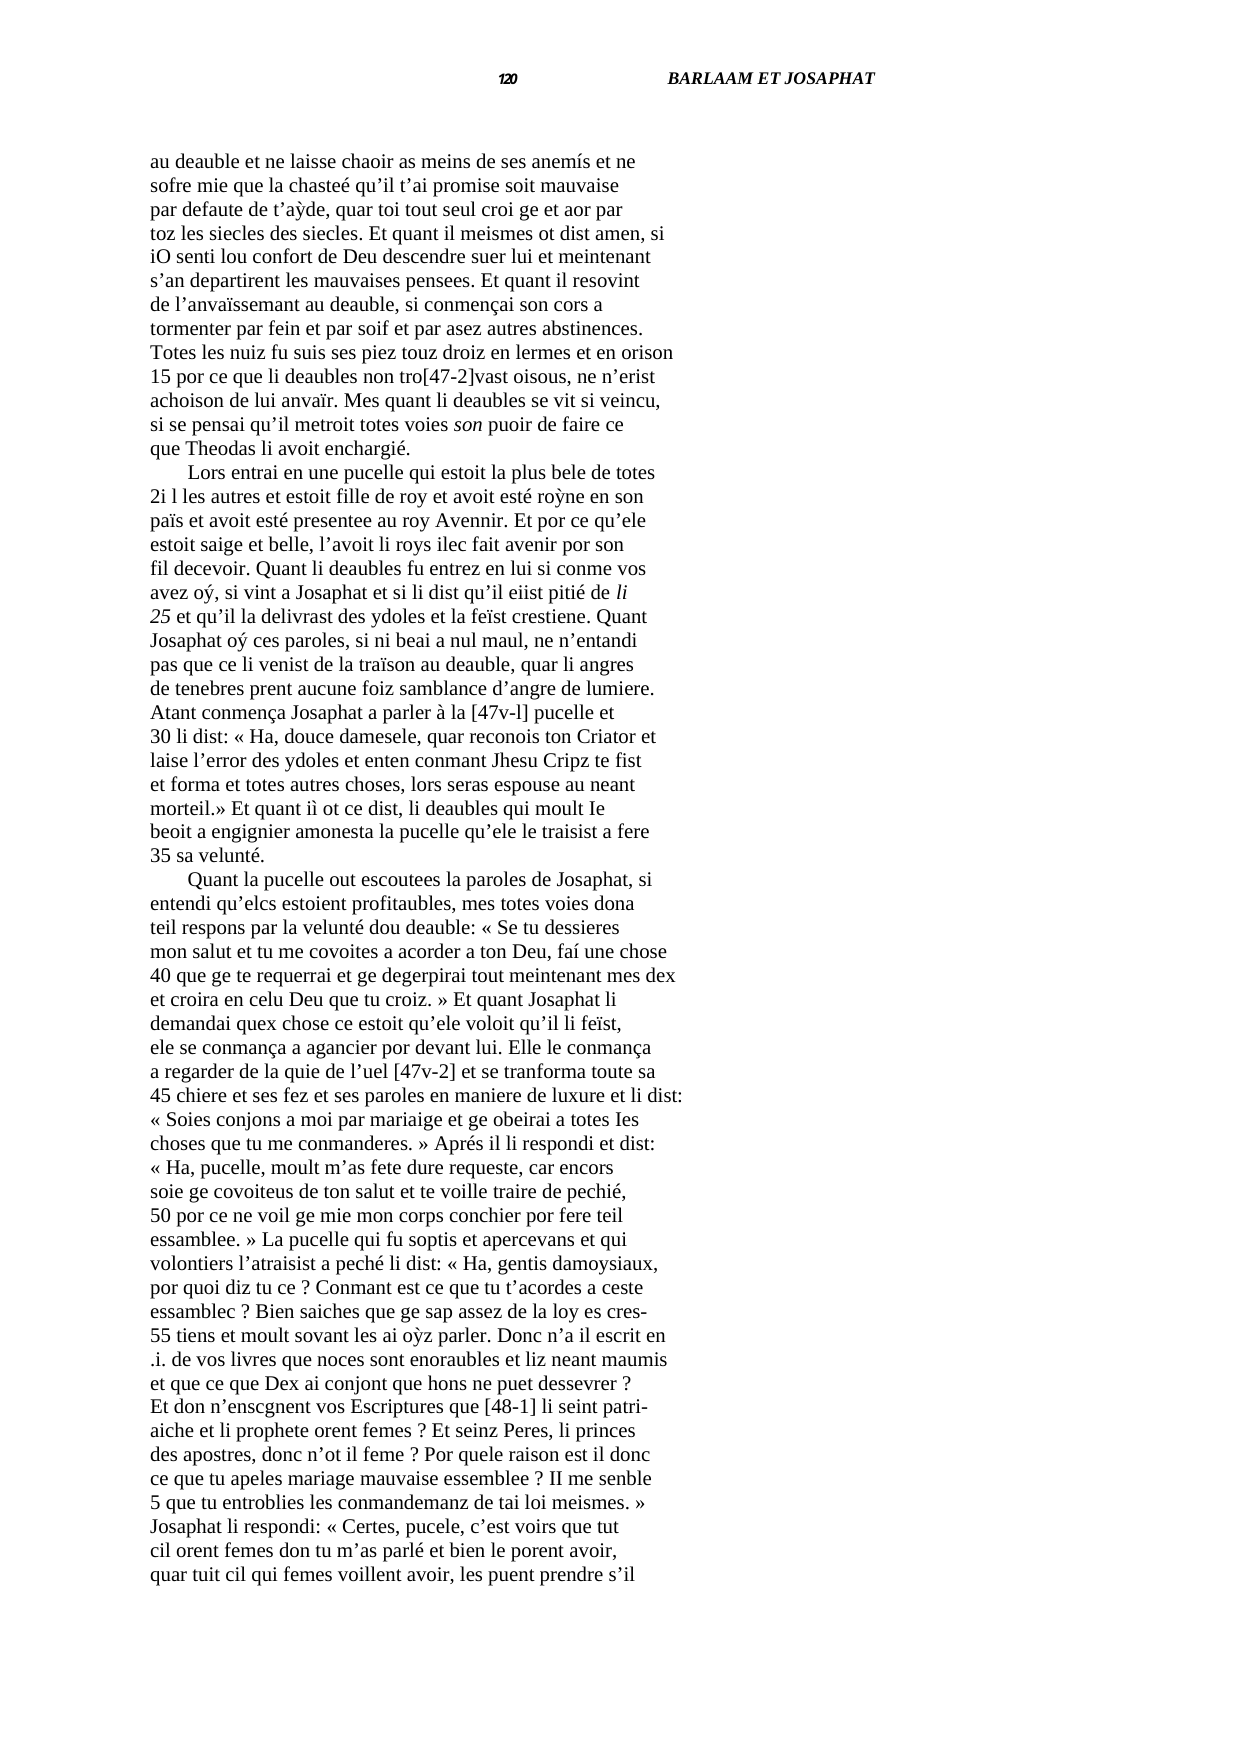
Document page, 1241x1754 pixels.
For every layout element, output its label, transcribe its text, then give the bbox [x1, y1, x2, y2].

text Lors entrai en une pucelle qui estoit la plus bele de totes 2i l les autres et estoit fille de roy et avoit esté roỳne en son païs et avoit esté presentee au roy Avennir. Et por ce qu’ele estoit saige et belle, l’avoit li roys ilec fait avenir por son fil decevoir. Quant li deaubles fu entrez en lui si conme vos avez oý, si vint a Josaphat et si li dist qu’il eiist pitié de li 25 et qu’il la delivrast des ydoles et la feïst crestiene. Quant Josaphat oý ces paroles, si ni beai a nul maul, ne n’entandi pas que ce li venist de la traïson au deauble, quar li angres de tenebres prent aucune foiz samblance d’angre de lumiere. Atant conmença Josaphat a parler à la [47v-l] pucelle et 30 li dist: « Ha, douce damesele, quar reconois ton Criator et laise l’error des ydoles et enten conmant Jhesu Cripz te fist et forma et totes autres choses, lors seras espouse au neant morteil.» Et quant iì ot ce dist, li deaubles qui moult Ie beoit a engignier amonesta la pucelle qu’ele le traisist a fere 35 sa velunté. [150, 460, 1090, 868]
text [150, 868, 1090, 1586]
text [150, 149, 1090, 460]
